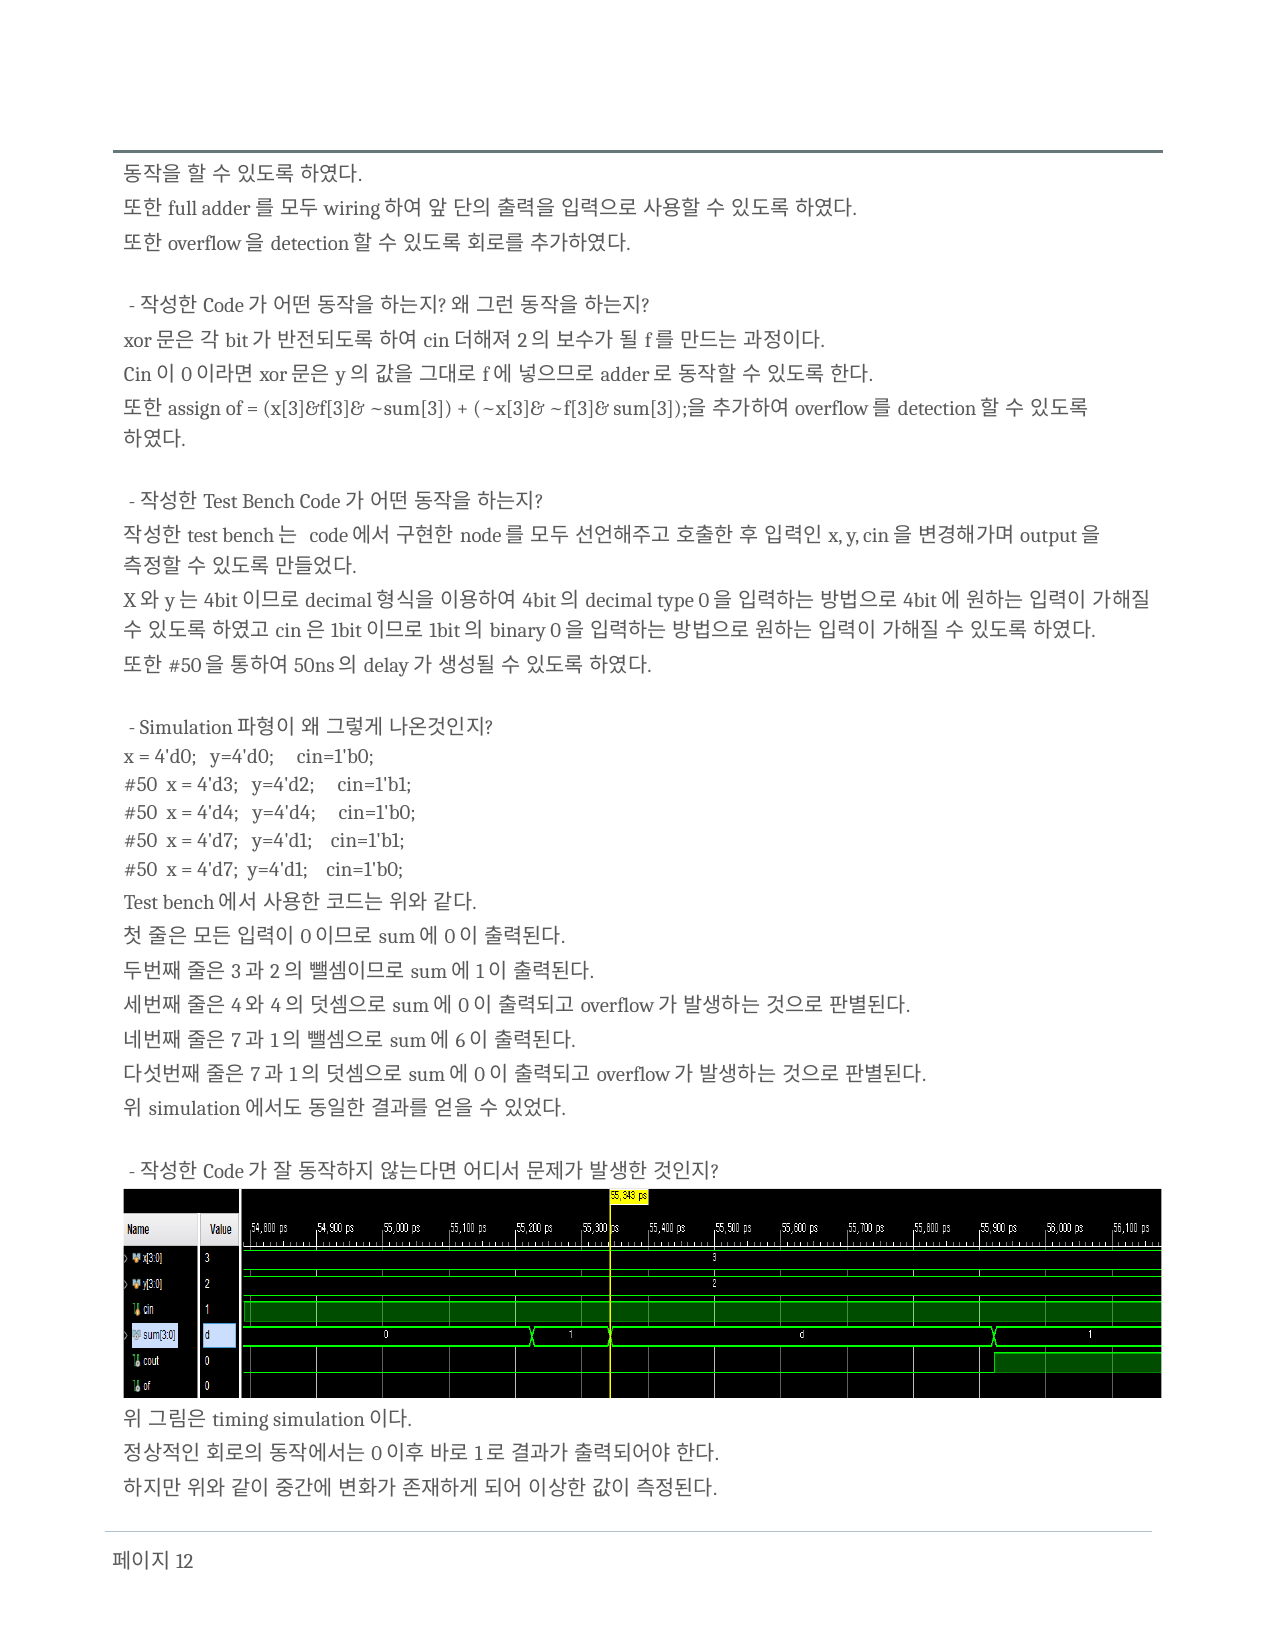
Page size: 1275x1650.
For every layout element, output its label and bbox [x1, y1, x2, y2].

picture [123, 1188, 1162, 1398]
table_cell [113, 153, 1162, 1505]
